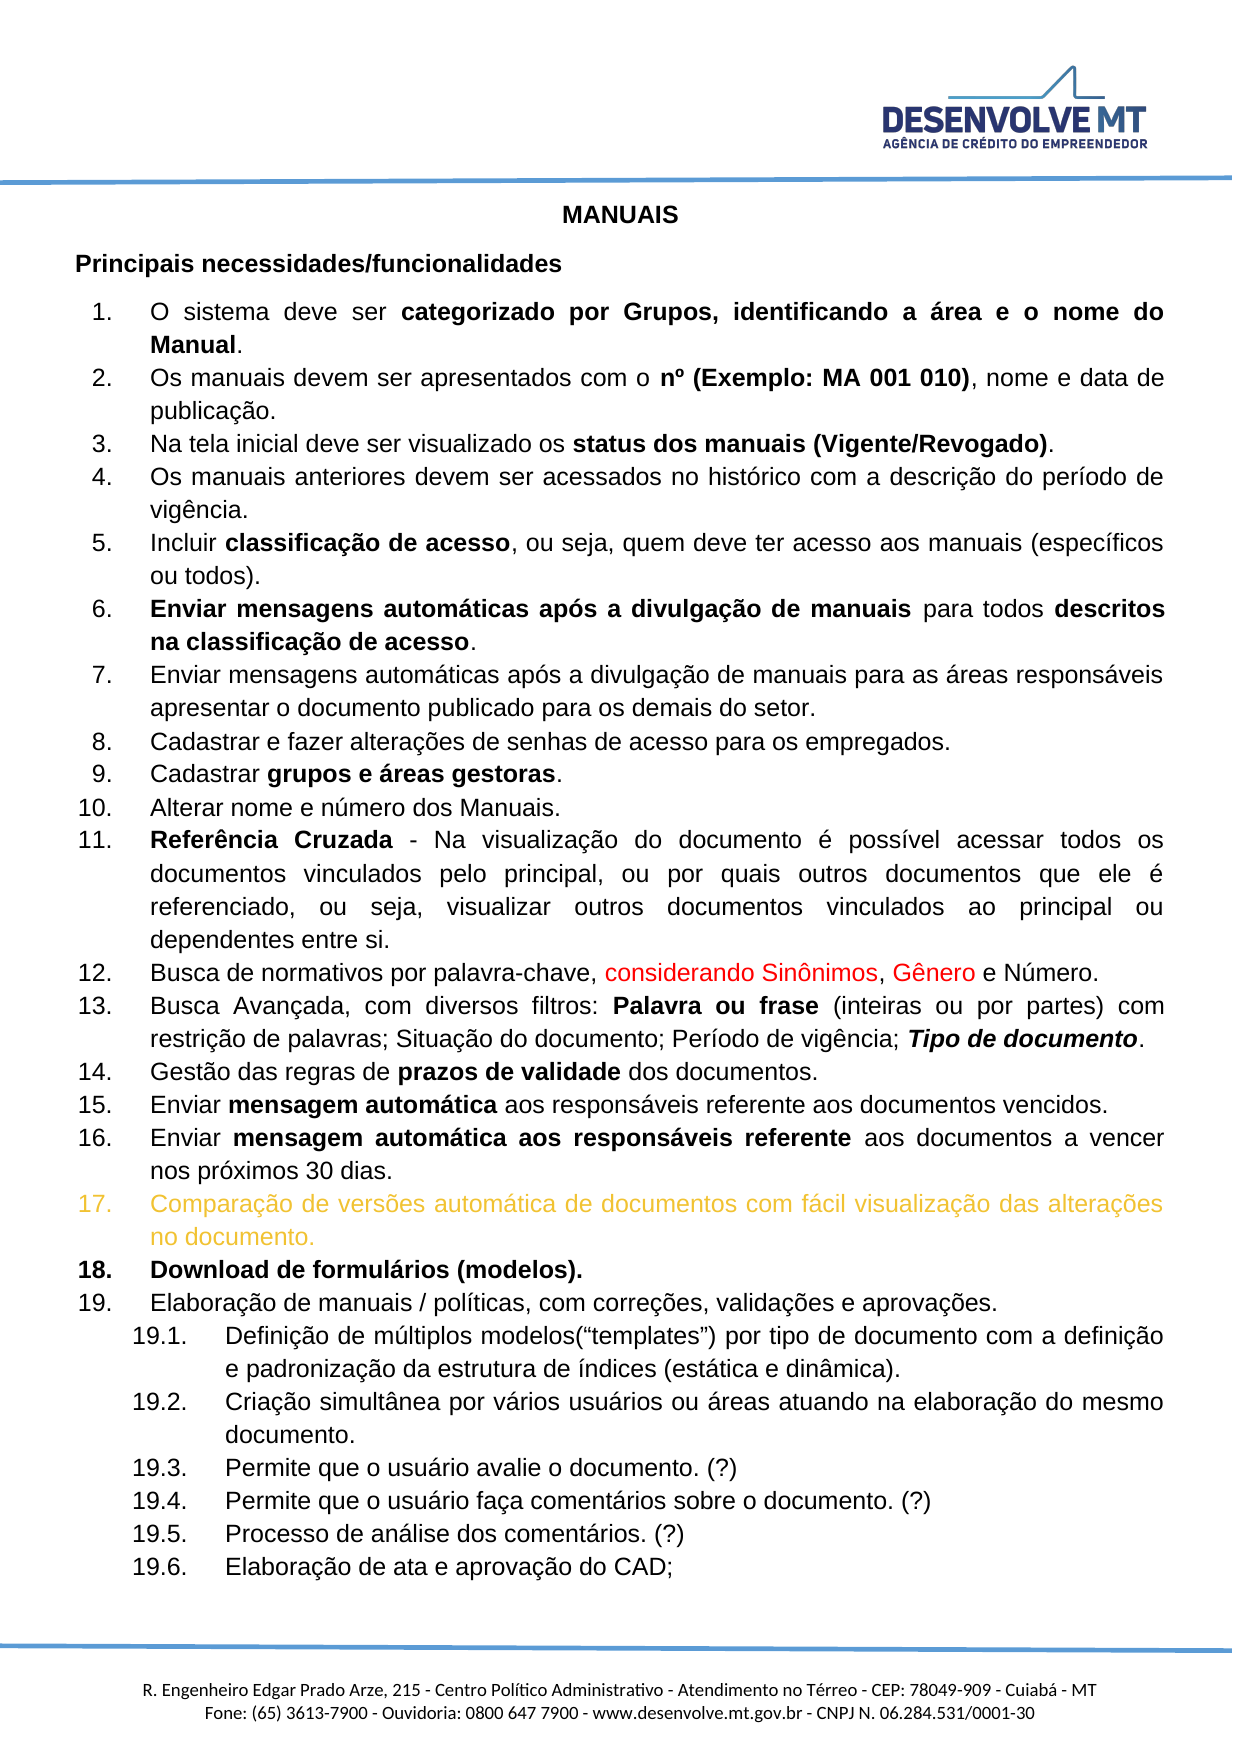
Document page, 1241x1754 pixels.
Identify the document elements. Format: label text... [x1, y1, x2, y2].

list Permite que o usuário faça comentários sobre o documento. (?) [187, 1486, 1165, 1515]
list Os manuais anteriores devem ser acessados no histórico com a descrição do período de vigência. [112, 462, 1165, 524]
list Enviar mensagens automáticas após a divulgação de manuais para todos descritos na classificação de acesso. [112, 594, 1165, 656]
list Comparação de versões automática de documentos com fácil visualização das alterações no documento. [112, 1189, 1165, 1251]
list Download de formulários (modelos). [112, 1255, 1165, 1283]
list Elaboração de ata e aprovação do CAD; [187, 1552, 1165, 1581]
list O sistema deve ser categorizado por Grupos, identificando a área e o nome do Manual. [112, 297, 1165, 359]
list Criação simultânea por vários usuários ou áreas atuando na elaboração do mesmo documento. [187, 1387, 1165, 1449]
list Permite que o usuário avalie o documento. (?) [187, 1453, 1165, 1482]
list Os manuais devem ser apresentados com o nº (Exemplo: MA 001 010), nome e data de publicação. [112, 363, 1165, 425]
list Na tela inicial deve ser visualizado os status dos manuais (Vigente/Revogado). [112, 429, 1165, 458]
picture [863, 59, 1168, 160]
list Alterar nome e número dos Manuais. [112, 792, 1165, 821]
list Enviar mensagem automática aos responsáveis referente aos documentos a vencer nos próximos 30 dias. [112, 1123, 1165, 1184]
list Gestão das regras de prazos de validade dos documentos. [112, 1057, 1165, 1085]
text MANUAIS [75, 200, 1165, 229]
list Cadastrar e fazer alterações de senhas de acesso para os empregados. [112, 726, 1165, 755]
list Busca de normativos por palavra-chave, considerando Sinônimos, Gênero e Número. [112, 958, 1165, 986]
text Principais necessidades/funcionalidades [75, 248, 1165, 277]
list Busca Avançada, com diversos filtros: Palavra ou frase (inteiras ou por partes) com restrição de palavras; Situação do documento; Período de vigência; Tipo de documento. [112, 991, 1165, 1052]
list Cadastrar grupos e áreas gestoras. [112, 759, 1165, 788]
list Processo de análise dos comentários. (?) [187, 1519, 1165, 1548]
list Definição de múltiplos modelos(“templates”) por tipo de documento com a definição e padronização da estrutura de índices (estática e dinâmica). [187, 1321, 1165, 1383]
list Enviar mensagens automáticas após a divulgação de manuais para as áreas responsáveis apresentar o documento publicado para os demais do setor. [112, 660, 1165, 722]
list Incluir classificação de acesso, ou seja, quem deve ter acesso aos manuais (específicos ou todos). [112, 528, 1165, 590]
list Elaboração de manuais / políticas, com correções, validações e aprovações. [112, 1288, 1165, 1317]
list Referência Cruzada - Na visualização do documento é possível acessar todos os documentos vinculados pelo principal, ou por quais outros documentos que ele é referenciado, ou seja, visualizar outros documentos vinculados ao principal ou dependentes entre si. [112, 826, 1165, 953]
list Enviar mensagem automática aos responsáveis referente aos documentos vencidos. [112, 1090, 1165, 1118]
